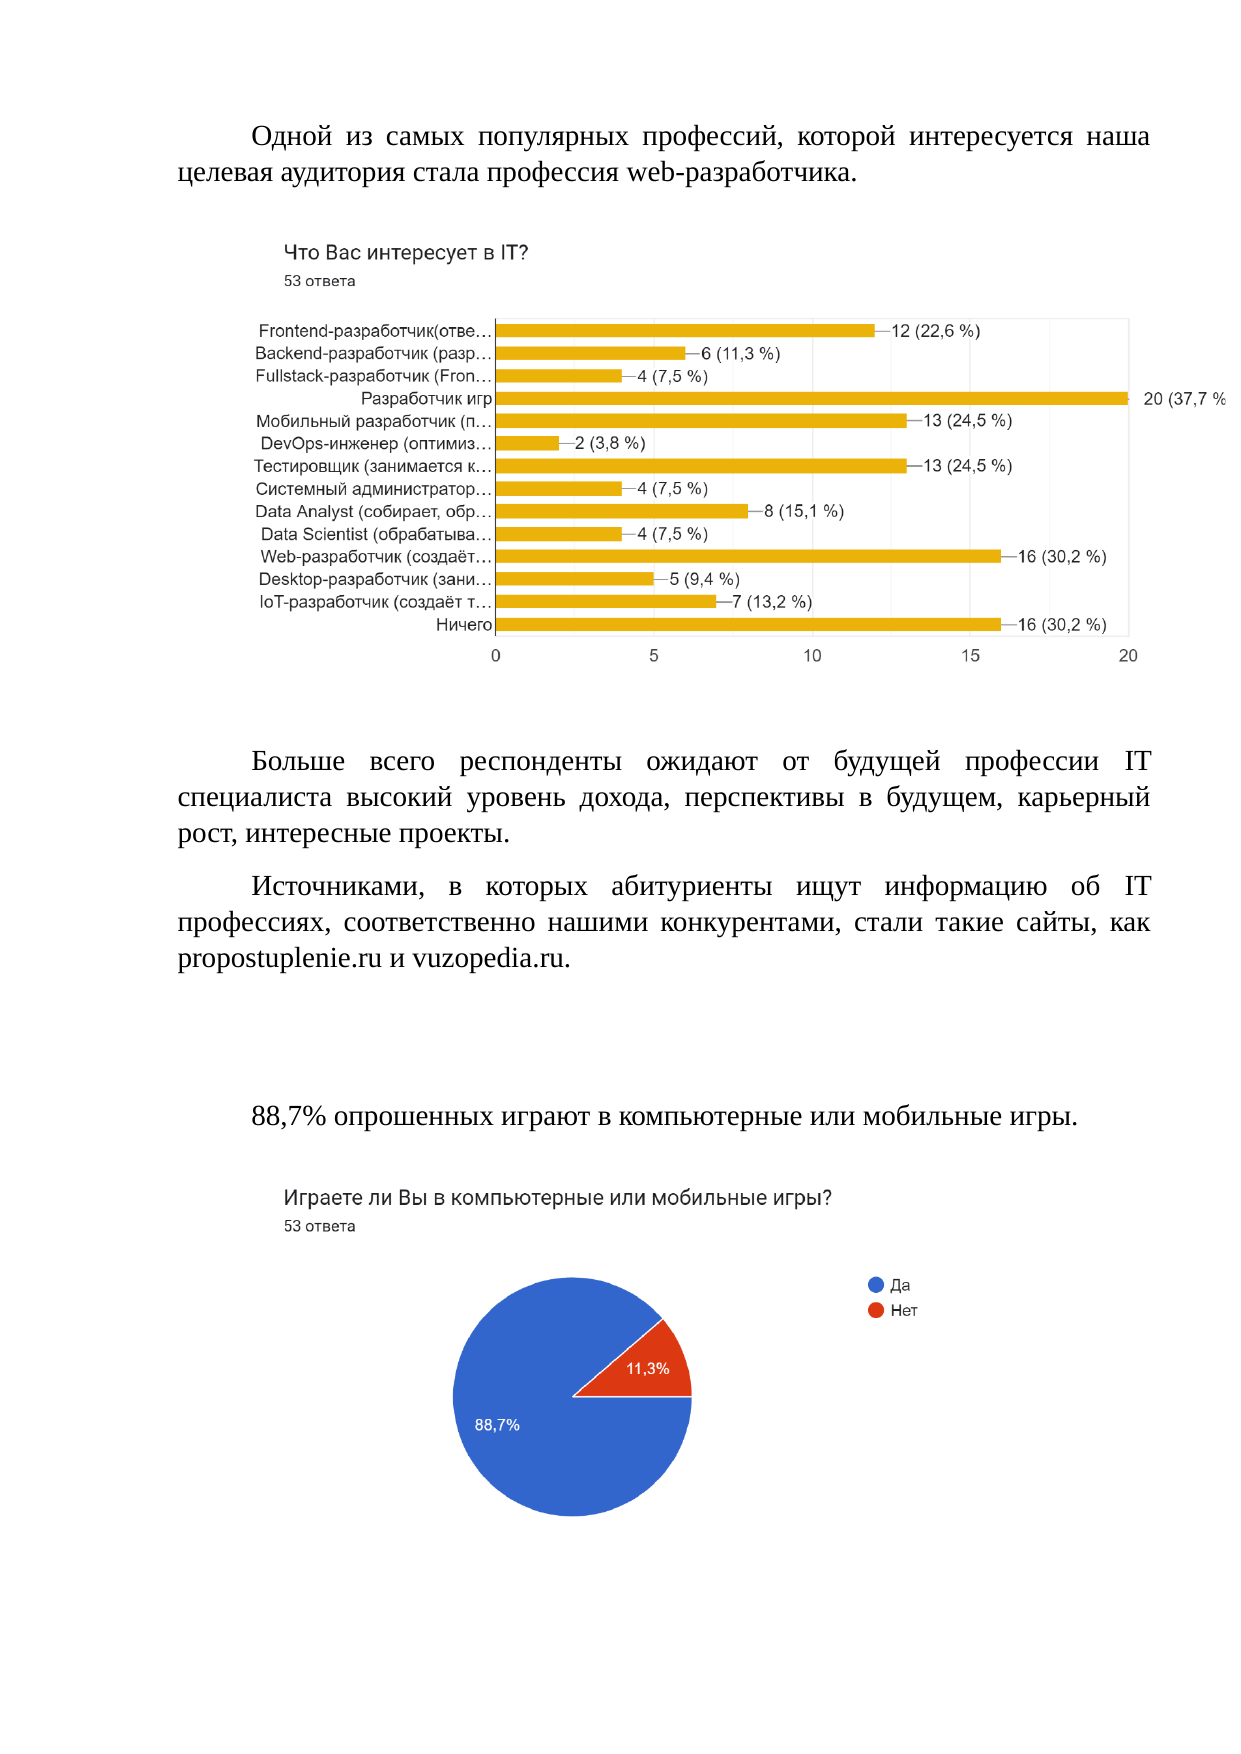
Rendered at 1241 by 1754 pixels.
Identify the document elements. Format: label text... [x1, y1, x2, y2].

text Одной из самых популярных профессий, которой интересуется наша целевая аудитория стала профессия web-разработчика. [177, 118, 1152, 188]
text 88,7% опрошенных играют в компьютерные или мобильные игры. [177, 1098, 1152, 1132]
text Больше всего респонденты ожидают от будущей профессии IT специалиста высокий уровень дохода, перспективы в будущем, карьерный рост, интересные проекты. [177, 743, 1152, 848]
picture [251, 207, 1226, 724]
text Источниками, в которых абитуриенты ищут информацию об IT профессиях, соответственно нашими конкурентами, стали такие сайты, как propostuplenie.ru и vuzopedia.ru. [177, 868, 1152, 973]
picture [251, 1151, 1226, 1562]
